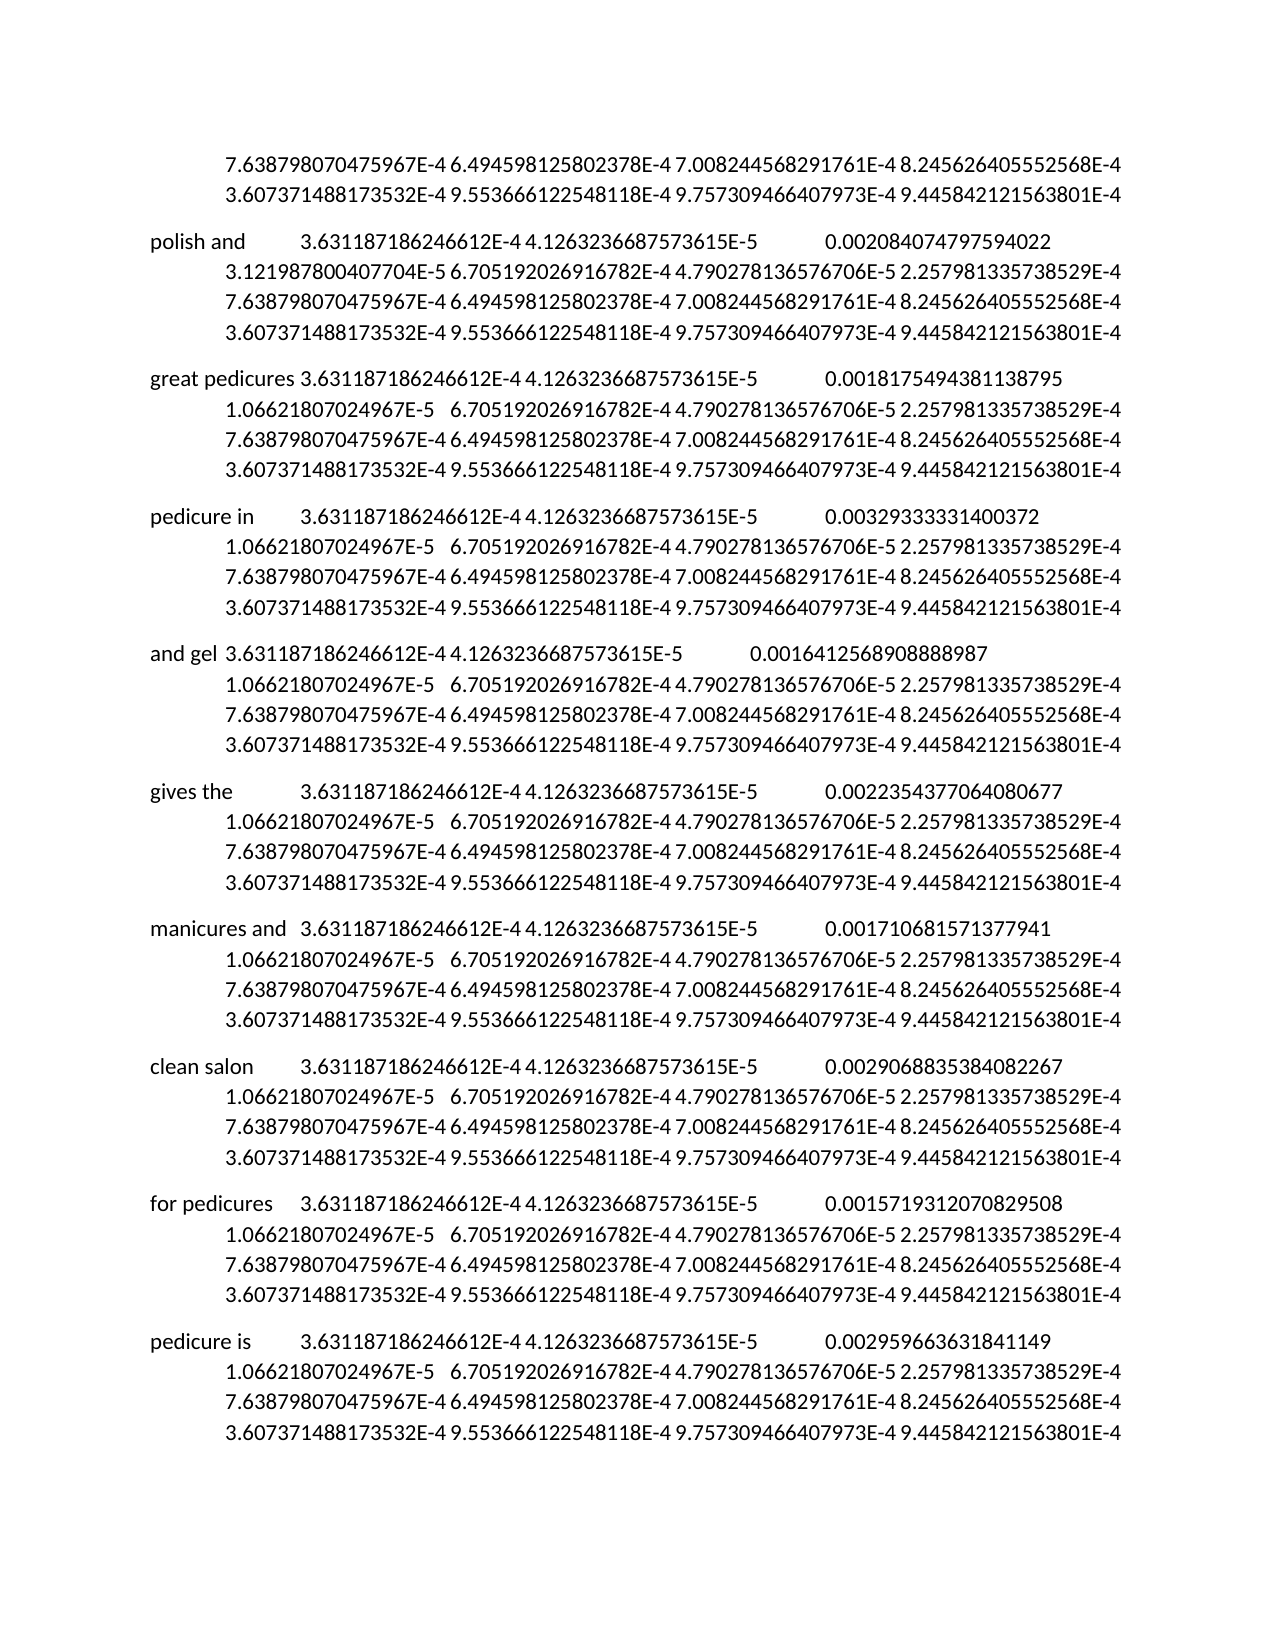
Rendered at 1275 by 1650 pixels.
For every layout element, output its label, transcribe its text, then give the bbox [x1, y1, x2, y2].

text clean salon 3.631187186246612E-4 4.1263236687573615E-5 0.0029068835384082267 1.06621807024967E-5 6.705192026916782E-4 4.790278136576706E-5 2.257981335738529E-4 7.638798070475967E-4 6.494598125802378E-4 7.008244568291761E-4 8.245626405552568E-4 3.607371488173532E-4 9.553666122548118E-4 9.757309466407973E-4 9.445842121563801E-4 [150, 1052, 1125, 1171]
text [150, 150, 1125, 208]
text and gel 3.631187186246612E-4 4.1263236687573615E-5 0.0016412568908888987 1.06621807024967E-5 6.705192026916782E-4 4.790278136576706E-5 2.257981335738529E-4 7.638798070475967E-4 6.494598125802378E-4 7.008244568291761E-4 8.245626405552568E-4 3.607371488173532E-4 9.553666122548118E-4 9.757309466407973E-4 9.445842121563801E-4 [150, 639, 1125, 758]
text pedicure in 3.631187186246612E-4 4.1263236687573615E-5 0.00329333331400372 1.06621807024967E-5 6.705192026916782E-4 4.790278136576706E-5 2.257981335738529E-4 7.638798070475967E-4 6.494598125802378E-4 7.008244568291761E-4 8.245626405552568E-4 3.607371488173532E-4 9.553666122548118E-4 9.757309466407973E-4 9.445842121563801E-4 [150, 502, 1125, 621]
text pedicure is 3.631187186246612E-4 4.1263236687573615E-5 0.002959663631841149 1.06621807024967E-5 6.705192026916782E-4 4.790278136576706E-5 2.257981335738529E-4 7.638798070475967E-4 6.494598125802378E-4 7.008244568291761E-4 8.245626405552568E-4 3.607371488173532E-4 9.553666122548118E-4 9.757309466407973E-4 9.445842121563801E-4 [150, 1327, 1125, 1446]
text manicures and 3.631187186246612E-4 4.1263236687573615E-5 0.001710681571377941 1.06621807024967E-5 6.705192026916782E-4 4.790278136576706E-5 2.257981335738529E-4 7.638798070475967E-4 6.494598125802378E-4 7.008244568291761E-4 8.245626405552568E-4 3.607371488173532E-4 9.553666122548118E-4 9.757309466407973E-4 9.445842121563801E-4 [150, 914, 1125, 1033]
text for pedicures 3.631187186246612E-4 4.1263236687573615E-5 0.0015719312070829508 1.06621807024967E-5 6.705192026916782E-4 4.790278136576706E-5 2.257981335738529E-4 7.638798070475967E-4 6.494598125802378E-4 7.008244568291761E-4 8.245626405552568E-4 3.607371488173532E-4 9.553666122548118E-4 9.757309466407973E-4 9.445842121563801E-4 [150, 1189, 1125, 1308]
text gives the 3.631187186246612E-4 4.1263236687573615E-5 0.0022354377064080677 1.06621807024967E-5 6.705192026916782E-4 4.790278136576706E-5 2.257981335738529E-4 7.638798070475967E-4 6.494598125802378E-4 7.008244568291761E-4 8.245626405552568E-4 3.607371488173532E-4 9.553666122548118E-4 9.757309466407973E-4 9.445842121563801E-4 [150, 777, 1125, 896]
text polish and 3.631187186246612E-4 4.1263236687573615E-5 0.002084074797594022 3.121987800407704E-5 6.705192026916782E-4 4.790278136576706E-5 2.257981335738529E-4 7.638798070475967E-4 6.494598125802378E-4 7.008244568291761E-4 8.245626405552568E-4 3.607371488173532E-4 9.553666122548118E-4 9.757309466407973E-4 9.445842121563801E-4 [150, 227, 1125, 346]
text great pedicures 3.631187186246612E-4 4.1263236687573615E-5 0.0018175494381138795 1.06621807024967E-5 6.705192026916782E-4 4.790278136576706E-5 2.257981335738529E-4 7.638798070475967E-4 6.494598125802378E-4 7.008244568291761E-4 8.245626405552568E-4 3.607371488173532E-4 9.553666122548118E-4 9.757309466407973E-4 9.445842121563801E-4 [150, 364, 1125, 483]
